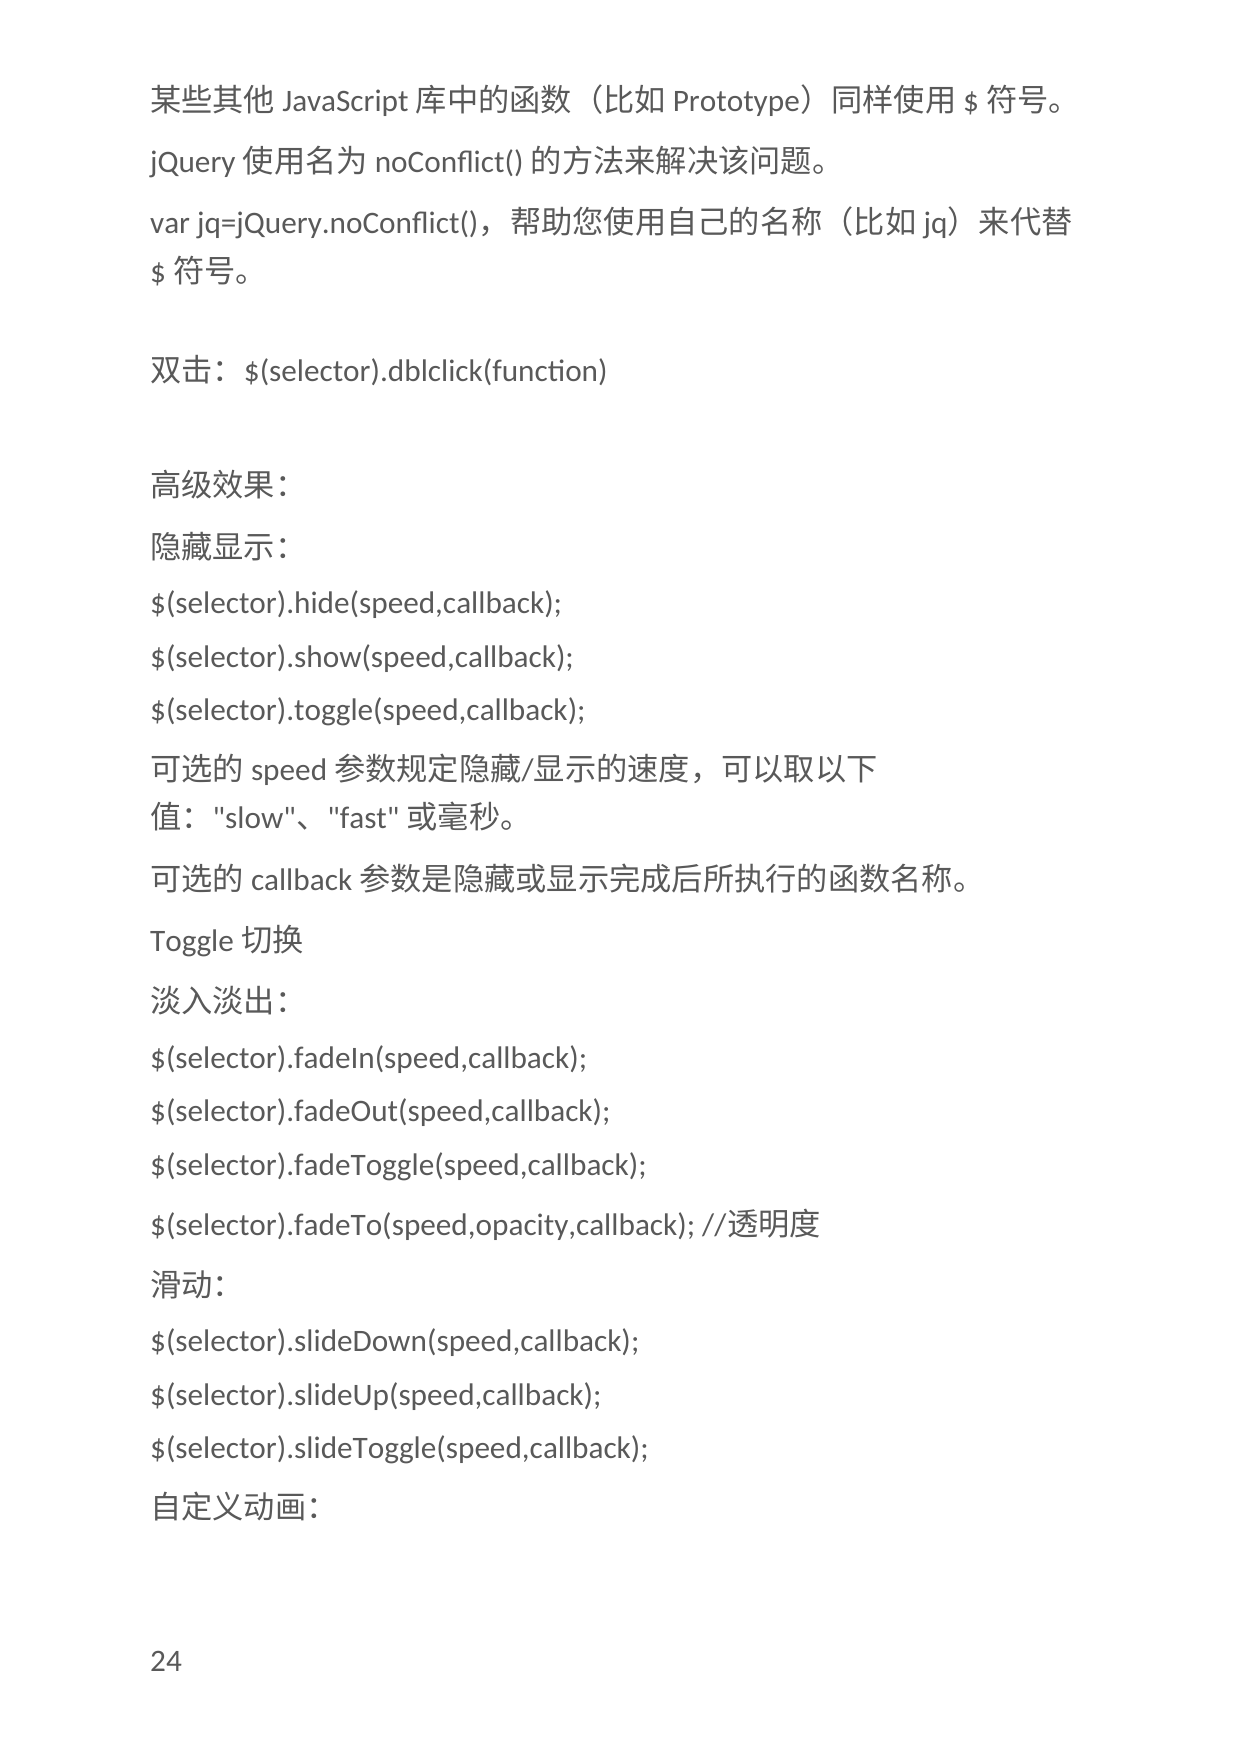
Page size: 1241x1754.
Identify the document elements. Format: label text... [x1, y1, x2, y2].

text 可选的 callback 参数是隐藏或显示完成后所执行的函数名称。 [150, 854, 1090, 899]
text $(selector).slideToggle(speed,callback); [150, 1428, 1090, 1467]
text $(selector).fadeToggle(speed,callback); [150, 1145, 1090, 1183]
text 双击：$(selector).dblclick(function) [150, 346, 1090, 391]
text $(selector).hide(speed,callback); [150, 583, 1090, 621]
text $(selector).show(speed,callback); [150, 637, 1090, 675]
text 高级效果： [150, 461, 1090, 506]
text 可选的 speed 参数规定隐藏/显示的速度，可以取以下值："slow"、"fast" 或毫秒。 [150, 744, 1090, 838]
text var jq=jQuery.noConflict()，帮助您使用自己的名称（比如 jq）来代替 $ 符号。 [150, 197, 1090, 291]
text 隐藏显示： [150, 522, 1090, 567]
text $(selector).fadeIn(speed,callback); [150, 1038, 1090, 1076]
text $(selector).fadeTo(speed,opacity,callback); //透明度 [150, 1199, 1090, 1244]
text $(selector).fadeOut(speed,callback); [150, 1091, 1090, 1129]
text Toggle 切换 [150, 915, 1090, 960]
text 自定义动画： [150, 1482, 1090, 1527]
text 淡入淡出： [150, 976, 1090, 1022]
text $(selector).slideUp(speed,callback); [150, 1375, 1090, 1413]
text jQuery 使用名为 noConflict() 的方法来解决该问题。 [150, 136, 1090, 181]
text $(selector).slideDown(speed,callback); [150, 1321, 1090, 1359]
text 滑动： [150, 1260, 1090, 1305]
text 某些其他 JavaScript 库中的函数（比如 Prototype）同样使用 $ 符号。 [150, 75, 1090, 120]
text $(selector).toggle(speed,callback); [150, 690, 1090, 728]
